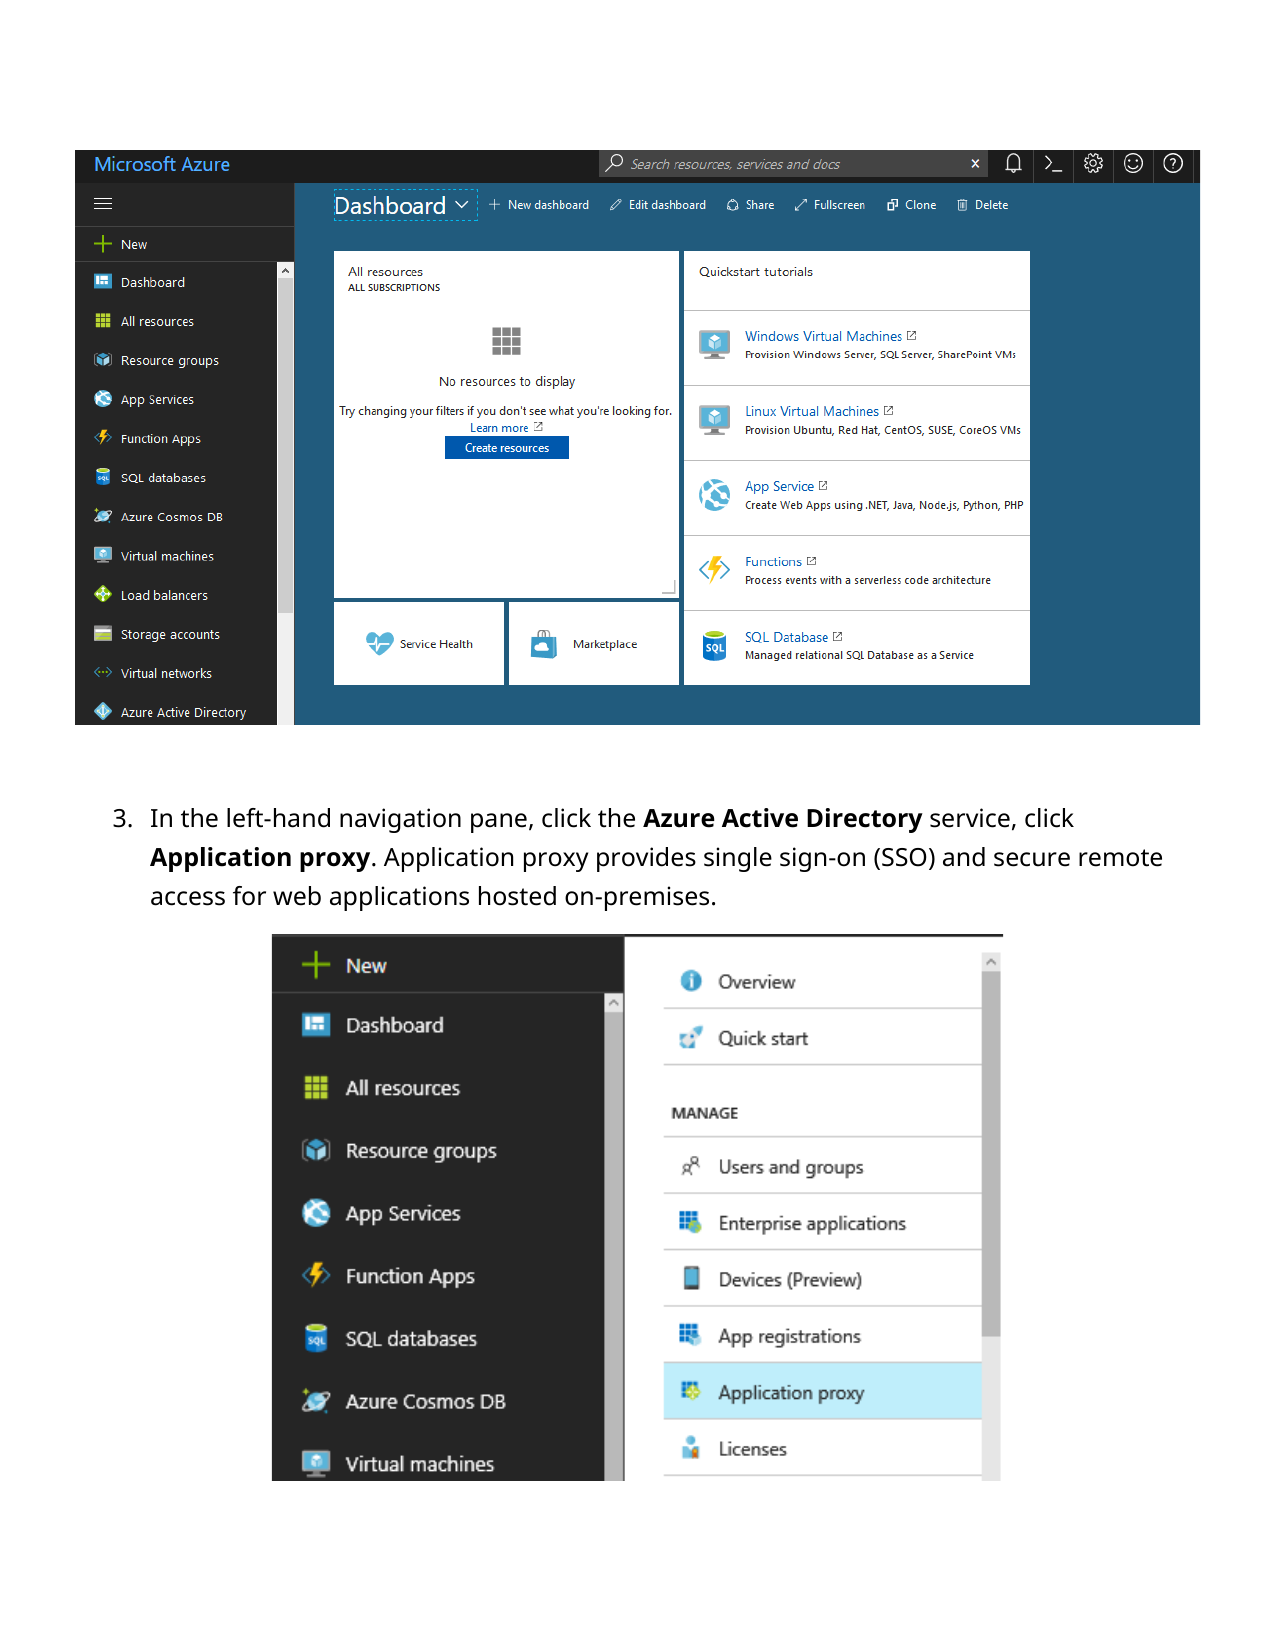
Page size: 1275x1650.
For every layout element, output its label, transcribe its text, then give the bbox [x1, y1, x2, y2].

picture [75, 150, 1200, 725]
picture [271, 934, 1004, 1481]
list In the left-hand navigation pane, click the Azure Active Directory service, click Application proxy. Application proxy provides single sign-on (SSO) and secure remote access for web applications hosted on-premises. [112, 801, 1200, 913]
